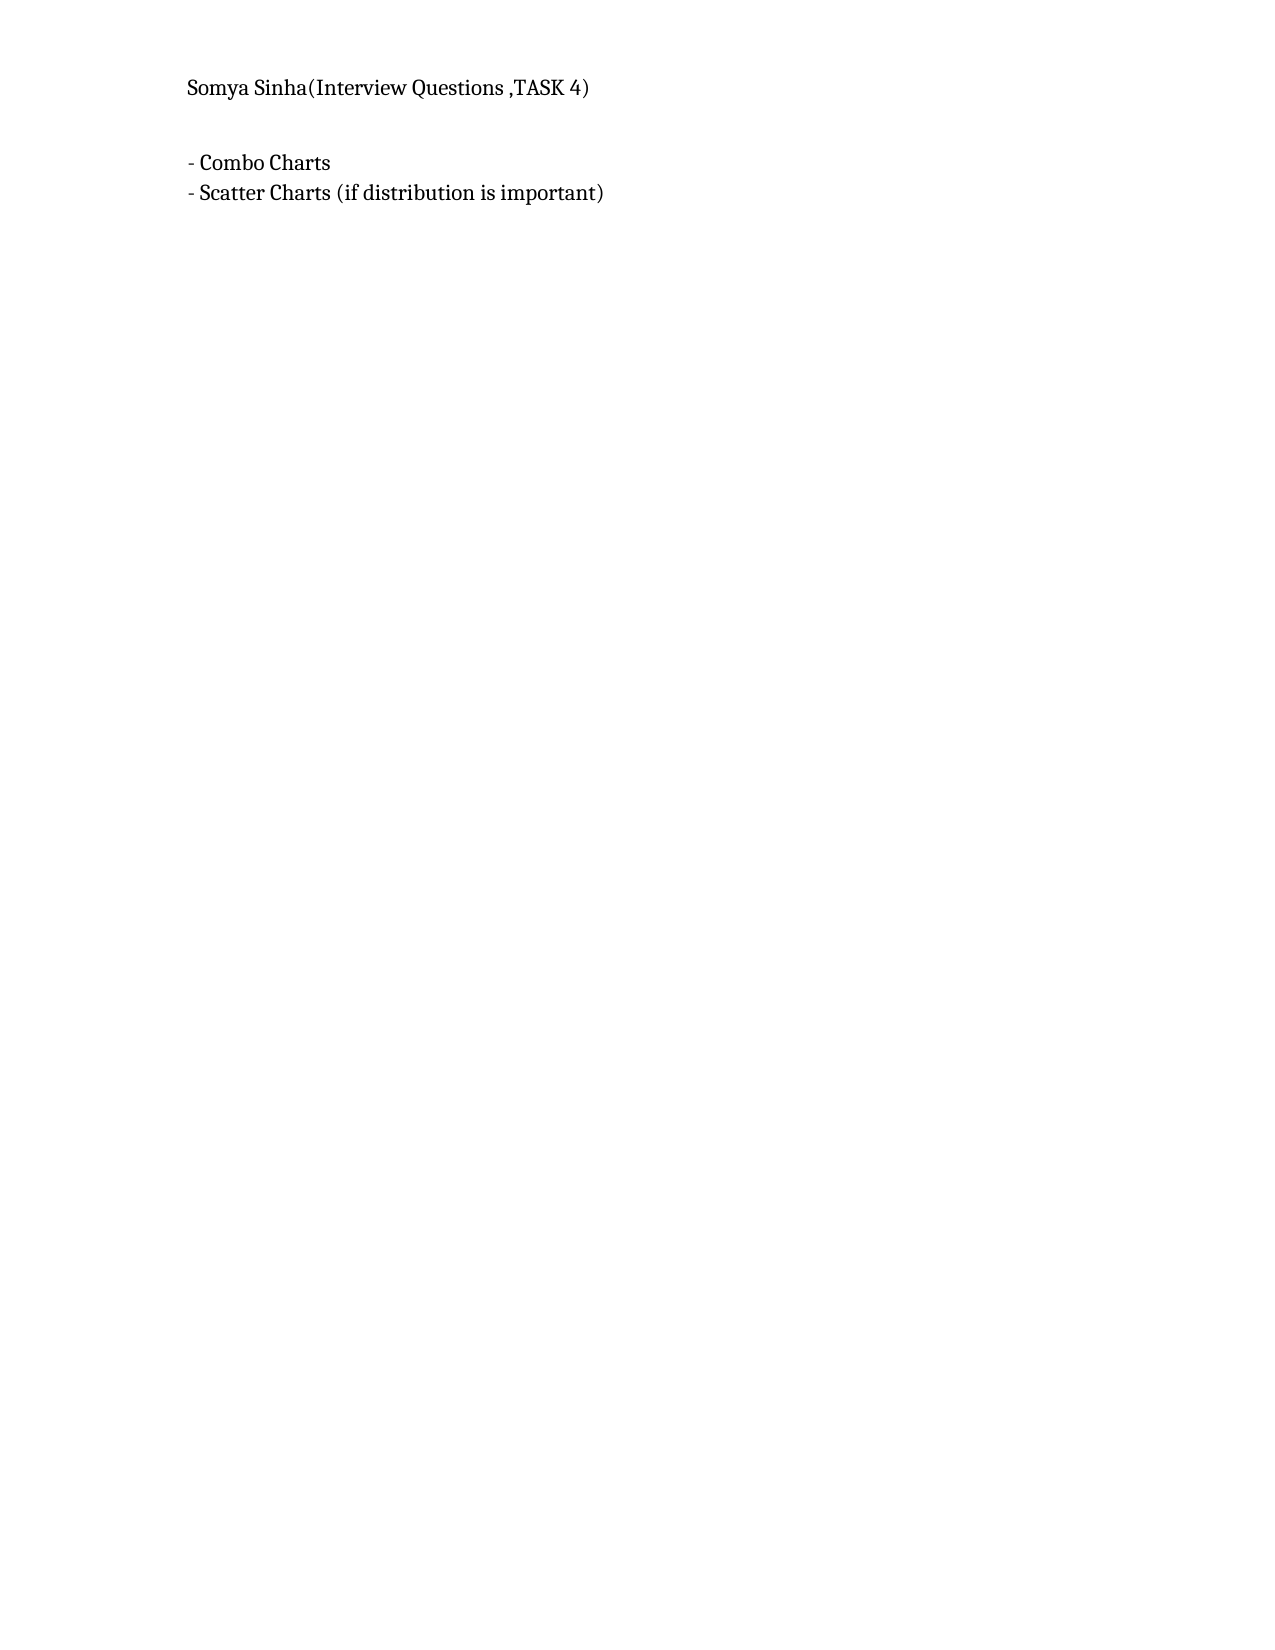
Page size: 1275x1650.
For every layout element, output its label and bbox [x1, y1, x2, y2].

text [187, 150, 1087, 207]
